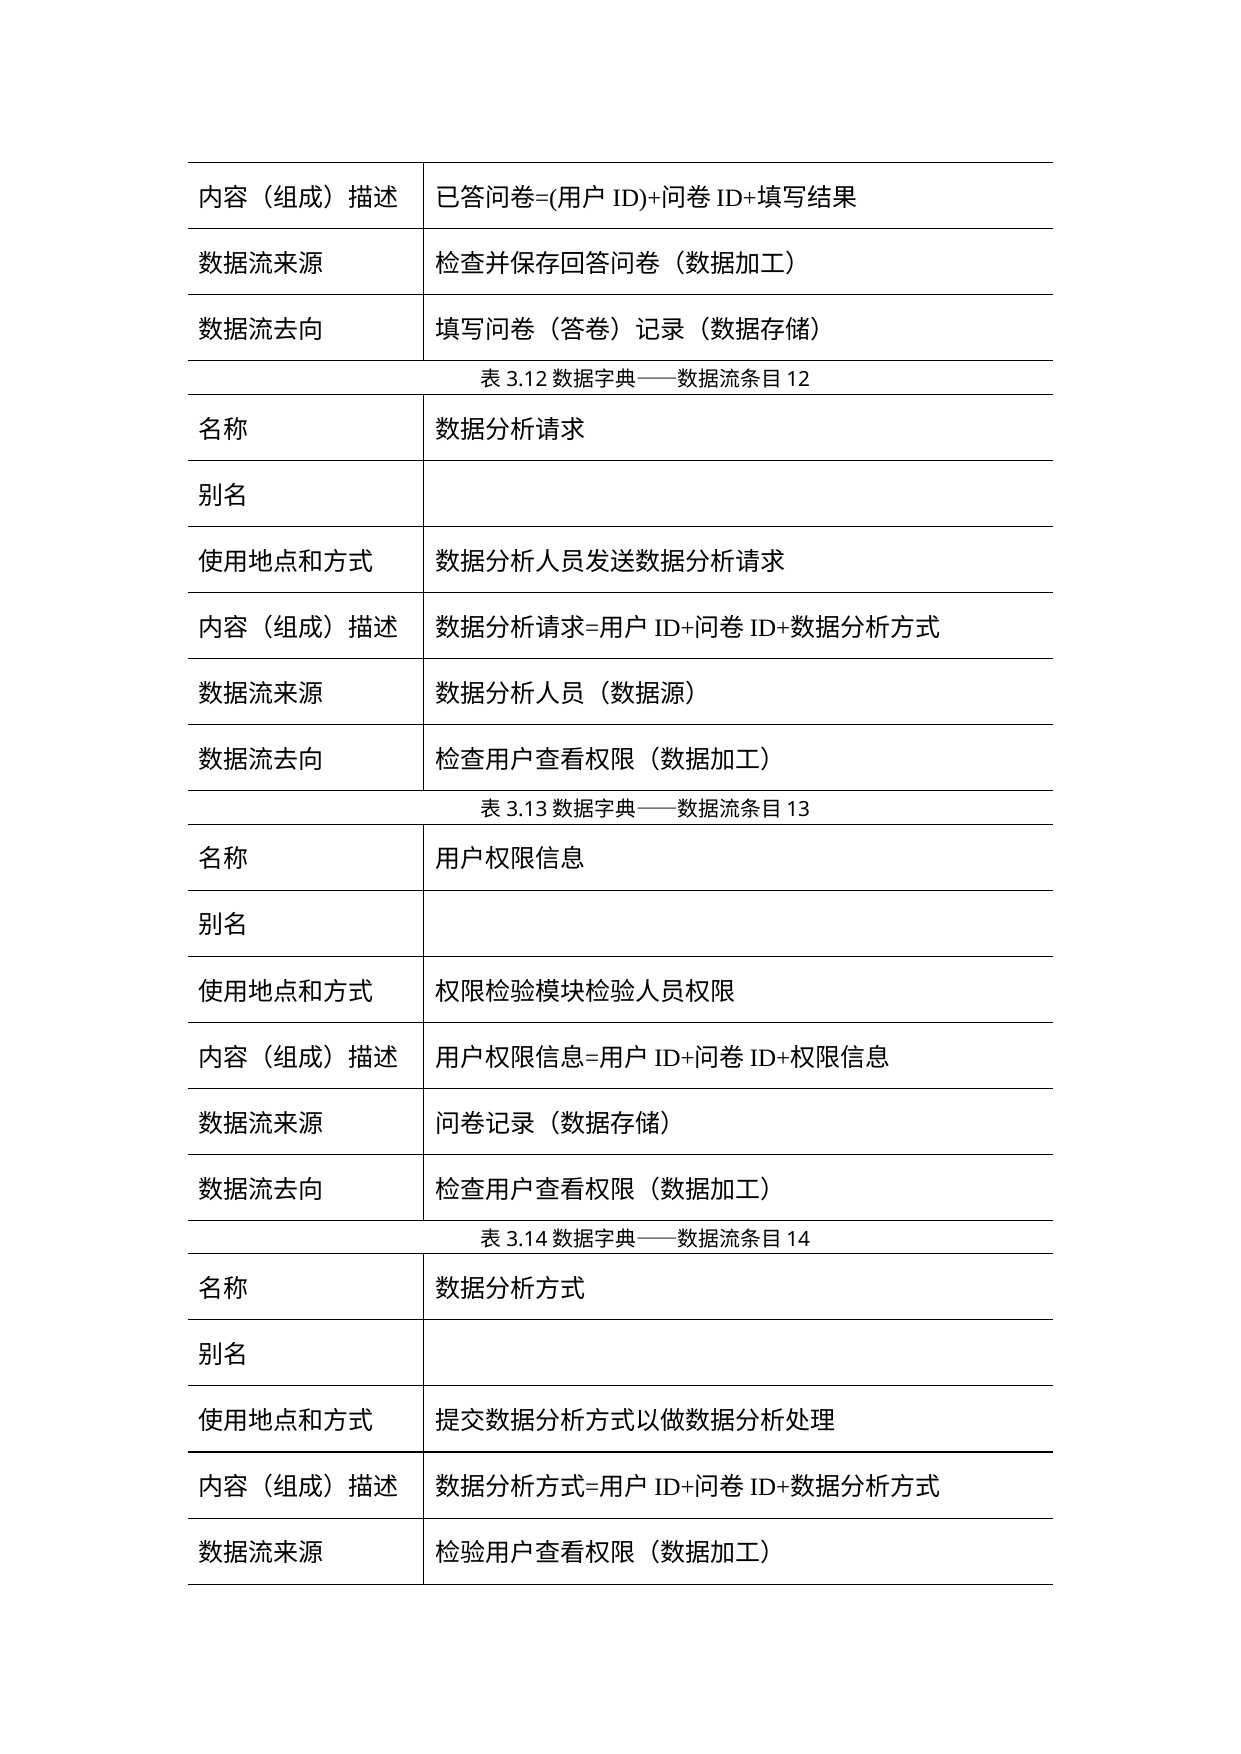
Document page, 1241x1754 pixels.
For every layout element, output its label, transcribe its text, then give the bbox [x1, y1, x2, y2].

table_cell 数据分析方式=用户ID+问卷ID+数据分析方式 [424, 1453, 1053, 1517]
table_cell 数据流来源 [188, 1519, 423, 1583]
table_cell 数据流来源 [188, 229, 423, 294]
table_cell 问卷记录（数据存储） [424, 1089, 1053, 1154]
table_header 数据分析请求 [424, 395, 1053, 460]
table_cell 数据流去向 [188, 295, 423, 360]
table_cell 内容（组成）描述 [188, 1023, 423, 1088]
table_cell 用户权限信息=用户ID+问卷ID+权限信息 [424, 1023, 1053, 1088]
table_cell 数据流来源 [188, 659, 423, 724]
table_cell 检验用户查看权限（数据加工） [424, 1519, 1053, 1583]
table_cell 检查并保存回答问卷（数据加工） [424, 229, 1053, 294]
table_cell 数据分析请求=用户ID+问卷ID+数据分析方式 [424, 593, 1053, 658]
table_header 名称 [188, 1254, 423, 1319]
table_cell 使用地点和方式 [188, 1386, 423, 1451]
table_cell 检查用户查看权限（数据加工） [424, 1155, 1053, 1220]
text 表 3.12 数据字典——数据流条目12 [187, 361, 1053, 394]
table_cell [424, 1320, 1053, 1385]
table_header 名称 [188, 825, 423, 889]
table_cell 别名 [188, 891, 423, 956]
table_cell 数据分析人员发送数据分析请求 [424, 527, 1053, 592]
table_cell 别名 [188, 461, 423, 526]
table_cell 内容（组成）描述 [188, 1453, 423, 1517]
table_cell 权限检验模块检验人员权限 [424, 957, 1053, 1022]
table_cell 数据分析人员（数据源） [424, 659, 1053, 724]
table_cell [424, 891, 1053, 956]
table_cell 提交数据分析方式以做数据分析处理 [424, 1386, 1053, 1451]
table_header 数据分析方式 [424, 1254, 1053, 1319]
table_cell 内容（组成）描述 [188, 163, 423, 228]
table_cell 使用地点和方式 [188, 957, 423, 1022]
table_cell 数据流来源 [188, 1089, 423, 1154]
table_cell 检查用户查看权限（数据加工） [424, 725, 1053, 790]
text 表 3.13 数据字典——数据流条目13 [187, 791, 1053, 823]
table_cell 已答问卷=(用户ID)+问卷ID+填写结果 [424, 163, 1053, 228]
text 表 3.14 数据字典——数据流条目14 [187, 1221, 1053, 1253]
table_cell 使用地点和方式 [188, 527, 423, 592]
table_cell 数据流去向 [188, 725, 423, 790]
table_cell 别名 [188, 1320, 423, 1385]
table_cell 内容（组成）描述 [188, 593, 423, 658]
table_cell 数据流去向 [188, 1155, 423, 1220]
table_header 名称 [188, 395, 423, 460]
table_cell 填写问卷（答卷）记录（数据存储） [424, 295, 1053, 360]
table_header 用户权限信息 [424, 825, 1053, 889]
table_cell [424, 461, 1053, 526]
